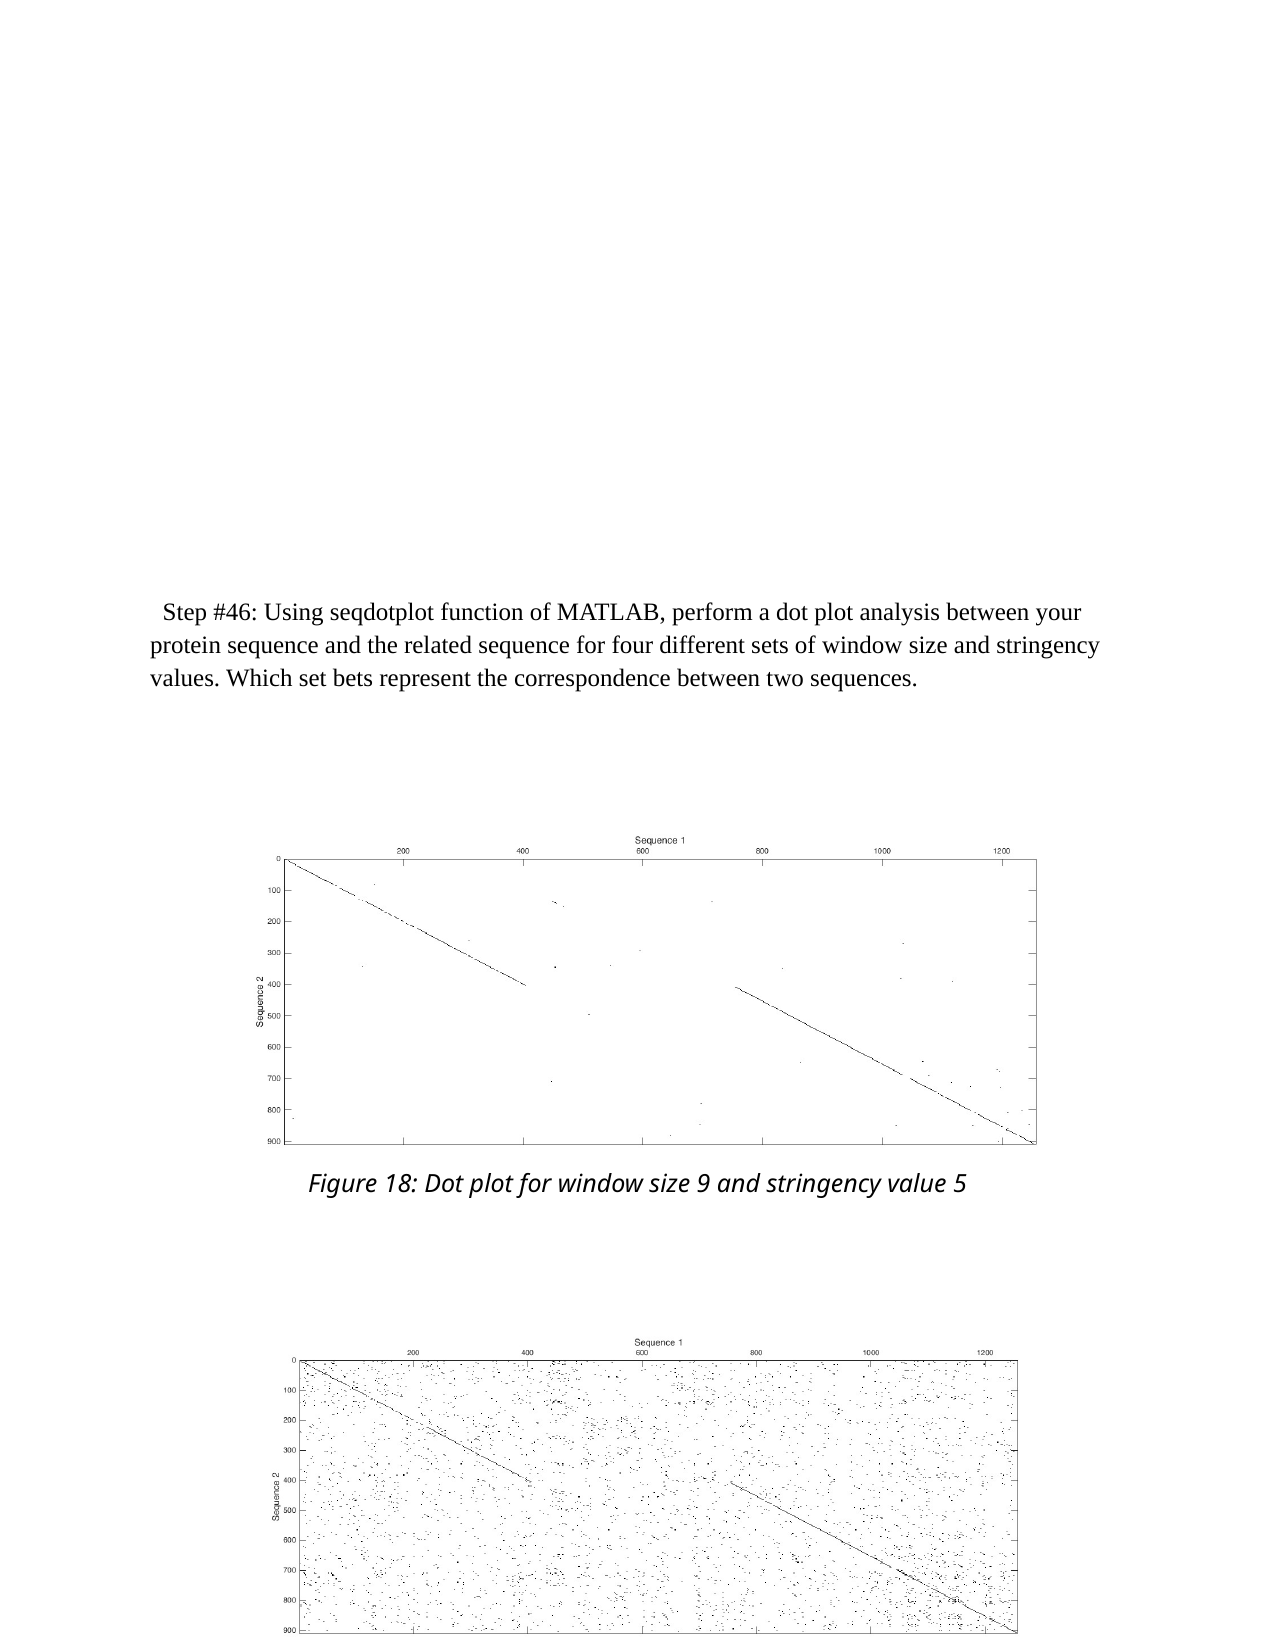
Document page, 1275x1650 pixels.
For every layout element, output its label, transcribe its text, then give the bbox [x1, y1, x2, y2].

picture [216, 1327, 1060, 1649]
text Step #46: Using seqdotplot function of MATLAB, perform a dot plot analysis between your protein sequence and the related sequence for four different sets of window size and stringency values. Which set bets represent the correspondence between two sequences. [150, 597, 1125, 692]
picture [196, 825, 1079, 1161]
